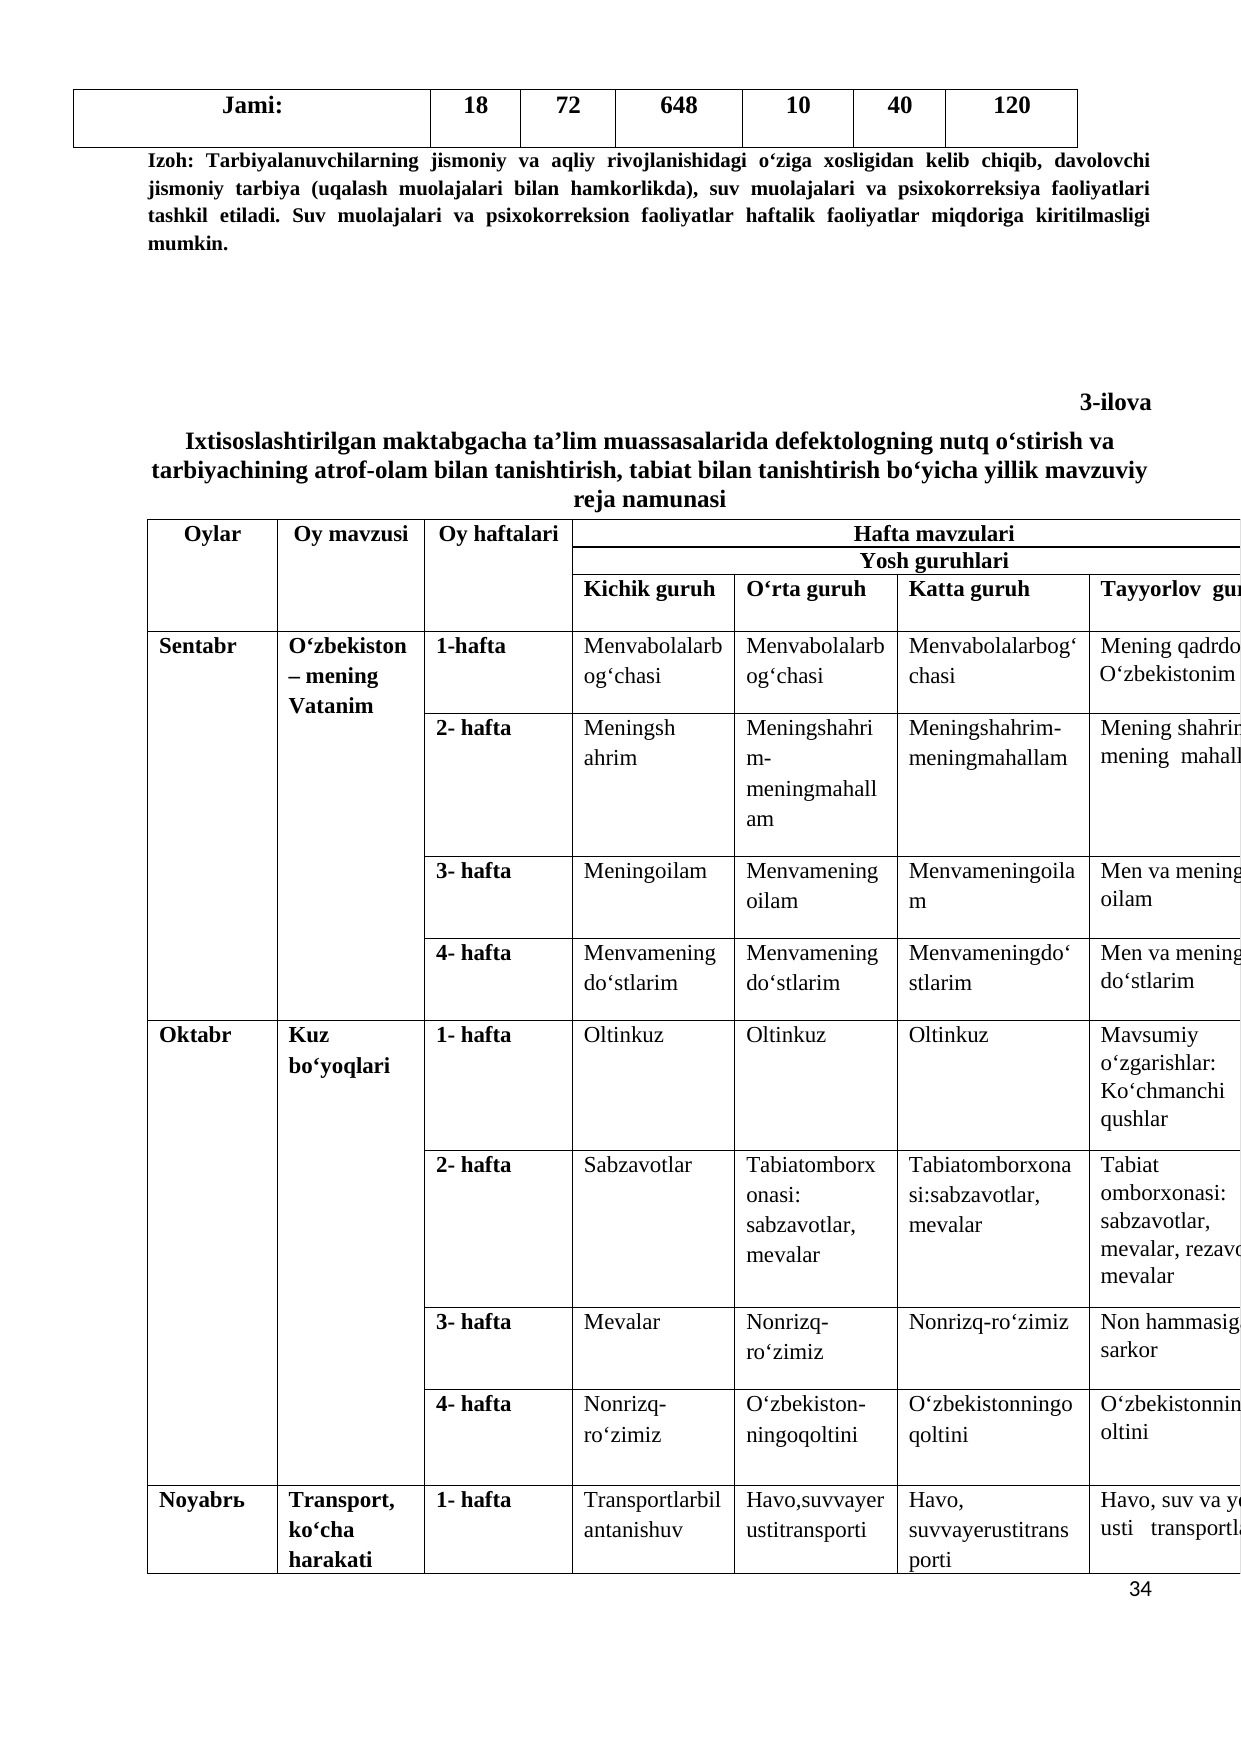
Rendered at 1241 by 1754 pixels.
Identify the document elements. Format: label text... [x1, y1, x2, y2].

table_cell 10 [743, 90, 853, 147]
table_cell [573, 1486, 734, 1573]
table_cell 4- hafta [425, 1390, 572, 1485]
table_cell О‘zbekistonning oq oltini [1090, 1390, 1240, 1485]
table_cell Mening qadrdon О‘zbekistonim [1090, 632, 1240, 713]
table_cell Menvabolalarbog‘chasi [898, 632, 1089, 713]
table_cell 120 [946, 90, 1077, 147]
table_cell Men va mening dо‘stlarim [1090, 939, 1240, 1020]
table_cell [898, 1486, 1089, 1573]
table_cell 1-hafta [425, 632, 572, 713]
table_header Hafta mavzulari [573, 520, 1240, 546]
table_cell Menvameningoilam [735, 857, 897, 938]
table_cell Mening shahrim – mening mahallam [1090, 714, 1240, 856]
table_cell Meningshahrim-meningmahallam [735, 714, 897, 856]
table_cell Tayyorlov guruhi [1090, 575, 1240, 631]
table_cell Kichik guruh [573, 575, 734, 631]
table_cell Meningshahrim-meningmahallam [898, 714, 1089, 856]
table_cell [735, 1486, 897, 1573]
table_cell Noyabrь [148, 1486, 277, 1573]
table_cell 2- hafta [425, 714, 572, 856]
table_cell Oktabr [148, 1021, 277, 1485]
table_cell О‘zbekiston-ningoqoltini [735, 1390, 897, 1485]
table_cell Tabiatomborxonasi: sabzavotlar, mevalar [735, 1151, 897, 1307]
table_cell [278, 1486, 424, 1573]
table_cell Yosh guruhlari [573, 548, 1240, 574]
table_cell Oltinkuz [573, 1021, 734, 1150]
table_cell Sabzavotlar [573, 1151, 734, 1307]
table_cell 72 [521, 90, 615, 147]
table_cell Kuz bо‘yoqlari [278, 1021, 424, 1485]
table_cell 648 [616, 90, 742, 147]
table_cell 2- hafta [425, 1151, 572, 1307]
table_cell Mevalar [573, 1308, 734, 1389]
table_cell Oltinkuz [898, 1021, 1089, 1150]
table_cell 40 [854, 90, 945, 147]
table_cell Menvameningdо‘stlarim [573, 939, 734, 1020]
table_cell Men va mening oilam [1090, 857, 1240, 938]
table_cell Non hammasiga sarkor [1090, 1308, 1240, 1389]
table_cell Menvameningdо‘stlarim [735, 939, 897, 1020]
subtitle Ixtisoslashtirilgan maktabgacha ta’lim muassasalarida defektologning nutq о‘stirish va tarbiyachining atrof-olam bilan tanishtirish, tabiat bilan tanishtirish bо‘yicha yillik mavzuviy reja namunasi [148, 426, 1152, 513]
subtitle 3-ilova [148, 387, 1152, 416]
table_cell Tabiatomborxonasi:sabzavotlar, mevalar [898, 1151, 1089, 1307]
table_cell О‘zbekiston – mening Vatanim [278, 632, 424, 1020]
table_cell 3- hafta [425, 857, 572, 938]
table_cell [1090, 1486, 1240, 1573]
table_cell Menvameningdо‘stlarim [898, 939, 1089, 1020]
table_cell Sentabr [148, 632, 277, 1020]
table_header Oylar [148, 520, 277, 631]
table_cell 4- hafta [425, 939, 572, 1020]
table_cell Tabiat omborxonasi: sabzavotlar, mevalar, rezavor mevalar [1090, 1151, 1240, 1307]
table_cell 18 [431, 90, 520, 147]
table_cell О‘zbekistonningoqoltini [898, 1390, 1089, 1485]
table_cell Oltinkuz [735, 1021, 897, 1150]
table_cell Meningshahrim [573, 714, 734, 856]
table_cell 1- hafta [425, 1021, 572, 1150]
table_cell Nonrizq-rо‘zimiz [898, 1308, 1089, 1389]
table_header Oy mavzusi [278, 520, 424, 631]
table_cell Katta guruh [898, 575, 1089, 631]
table_cell 3- hafta [425, 1308, 572, 1389]
table_cell Meningoilam [573, 857, 734, 938]
table_cell 1- hafta [425, 1486, 572, 1573]
table_cell Nonrizq- rо‘zimiz [735, 1308, 897, 1389]
table_cell Mavsumiy о‘zgarishlar: Kо‘chmanchi qushlar [1090, 1021, 1240, 1150]
table_cell Menvabolalarbog‘chasi [735, 632, 897, 713]
table_cell Jami: [74, 90, 430, 147]
table_cell Nonrizq-rо‘zimiz [573, 1390, 734, 1485]
table_cell Menvameningoilam [898, 857, 1089, 938]
text Izoh: Tarbiyalanuvchilarning jismoniy va aqliy rivojlanishidagi о‘ziga xosligidan kelib chiqib, davolovchi jismoniy tarbiya (uqalash muolajalari bilan hamkorlikda), suv muolajalari va psixokorreksiya faoliyatlari tashkil etiladi. Suv muolajalari va psixokorreksion faoliyatlar haftalik faoliyatlar miqdoriga kiritilmasligi mumkin. [148, 148, 1152, 255]
table_cell О‘rta guruh [735, 575, 897, 631]
table_cell Menvabolalarbog‘chasi [573, 632, 734, 713]
table_header Oy haftalari [425, 520, 572, 631]
